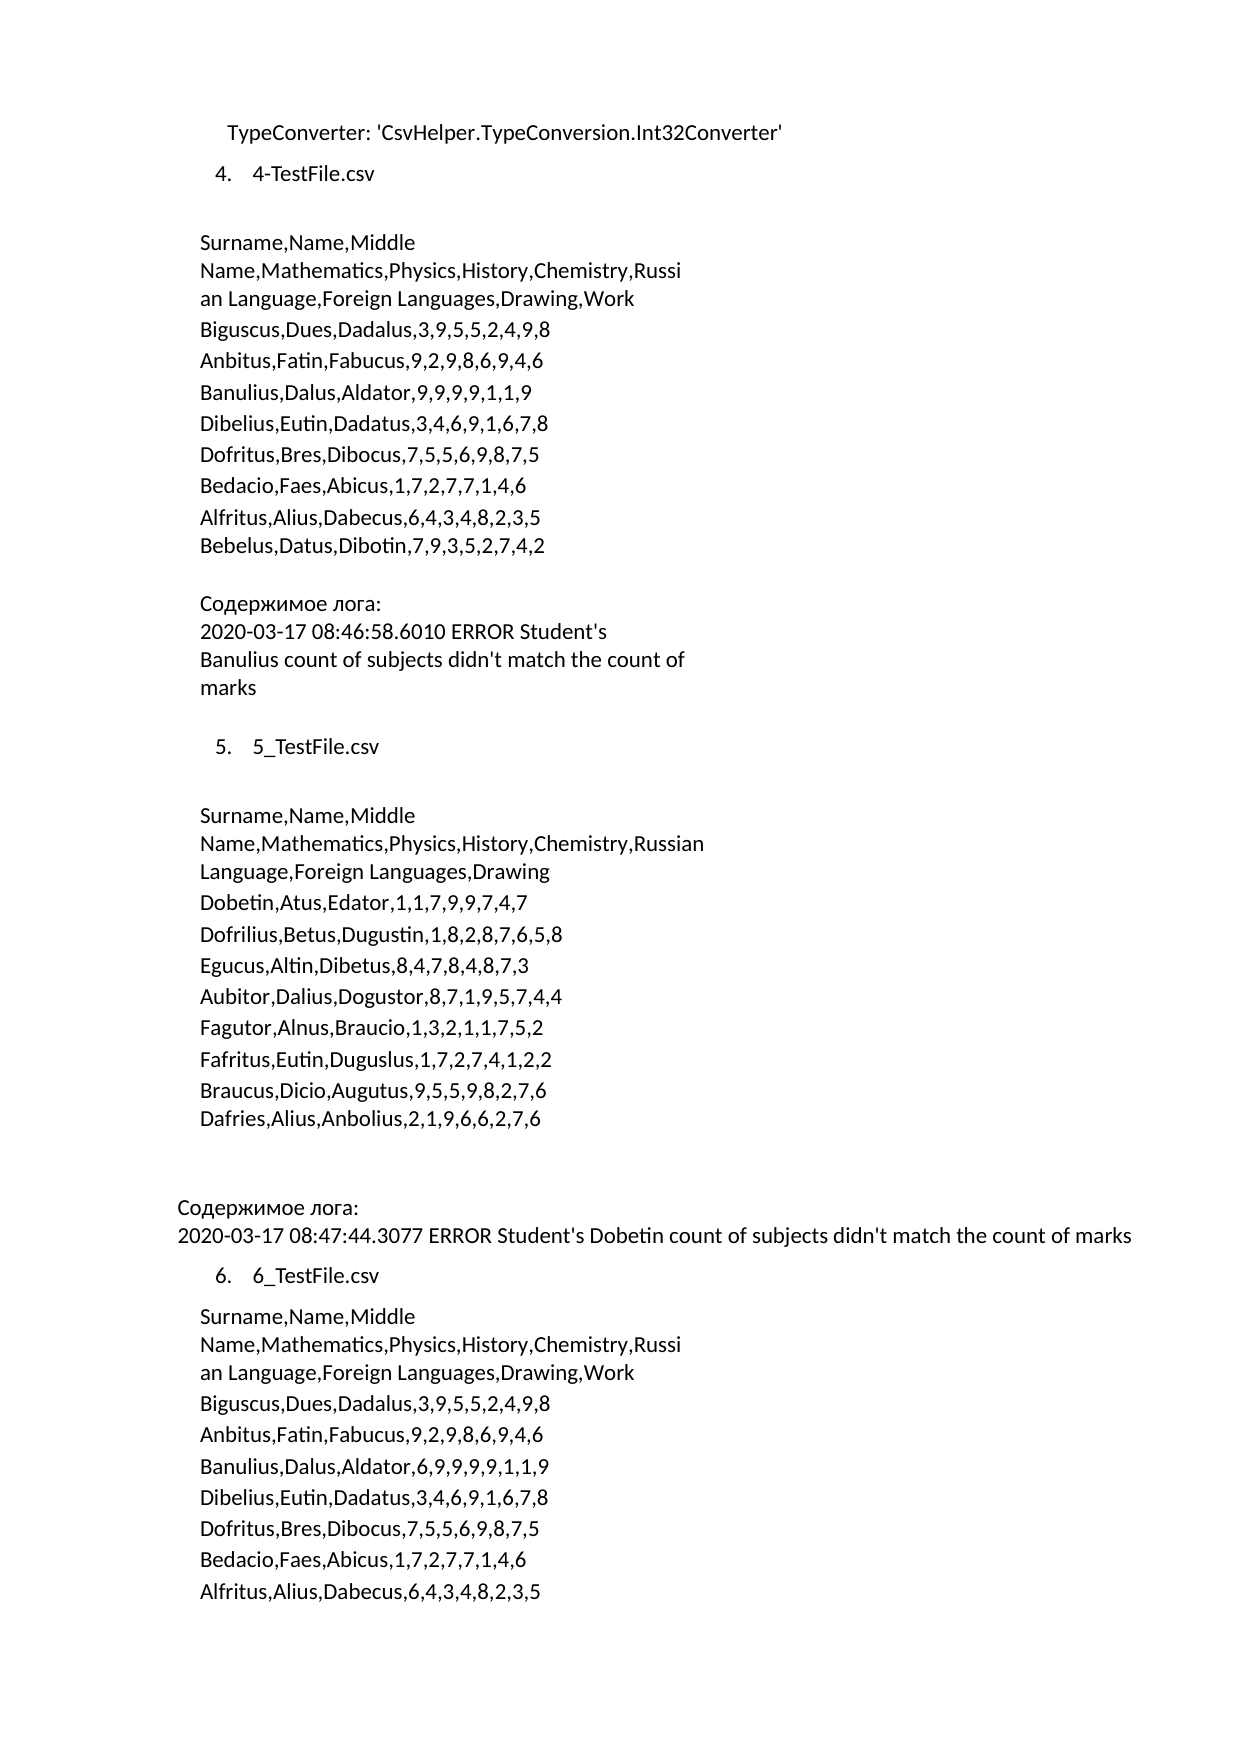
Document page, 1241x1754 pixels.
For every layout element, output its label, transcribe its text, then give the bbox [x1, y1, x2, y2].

table_cell Bedacio,Faes,Abicus,1,7,2,7,7,1,4,6 [189, 1543, 697, 1574]
table_cell Dibelius,Eutin,Dadatus,3,4,6,9,1,6,7,8 [189, 406, 697, 437]
text Содержимое лога: [177, 1193, 1152, 1221]
list 5_TestFile.csv [215, 732, 1152, 789]
table_cell Dofritus,Bres,Dibocus,7,5,5,6,9,8,7,5 [189, 1511, 697, 1542]
table_cell Braucus,Dicio,Augutus,9,5,5,9,8,2,7,6 [189, 1073, 716, 1104]
list 6_TestFile.csv [215, 1262, 1152, 1289]
table_cell Banulius,Dalus,Aldator,6,9,9,9,9,1,1,9 [189, 1449, 697, 1480]
table_cell Fagutor,Alnus,Braucio,1,3,2,1,1,7,5,2 [189, 1010, 716, 1041]
table_cell Biguscus,Dues,Dadalus,3,9,5,5,2,4,9,8 [189, 312, 697, 343]
text 2020-03-17 08:47:44.3077 ERROR Student's Dobetin count of subjects didn't match the count of marks [177, 1221, 1152, 1249]
table_cell Banulius,Dalus,Aldator,9,9,9,9,1,1,9 [189, 375, 697, 406]
table_header Surname,Name,Middle Name,Mathematics,Physics,History,Chemistry,Russian Language,Foreign Languages,Drawing [189, 801, 716, 885]
table_cell Bebelus,Datus,Dibotin,7,9,3,5,2,7,4,2 Содержимое лога: 2020-03-17 08:46:58.6010 ERROR Student's Banulius count of subjects didn't match the count of marks [189, 531, 697, 732]
table_cell Anbitus,Fatin,Fabucus,9,2,9,8,6,9,4,6 [189, 1418, 697, 1449]
table_cell Fafritus,Eutin,Duguslus,1,7,2,7,4,1,2,2 [189, 1041, 716, 1073]
list 4-TestFile.csv [215, 159, 1152, 215]
table_cell Dofritus,Bres,Dibocus,7,5,5,6,9,8,7,5 [189, 437, 697, 468]
text TypeConverter: 'CsvHelper.TypeConversion.Int32Converter' [207, 118, 1152, 146]
table_header Surname,Name,Middle Name,Mathematics,Physics,History,Chemistry,Russian Language,Foreign Languages,Drawing,Work [189, 1302, 697, 1386]
table_cell Dofrilius,Betus,Dugustin,1,8,2,8,7,6,5,8 [189, 916, 716, 948]
table_header Surname,Name,Middle Name,Mathematics,Physics,History,Chemistry,Russian Language,Foreign Languages,Drawing,Work [189, 228, 697, 312]
table_cell Bedacio,Faes,Abicus,1,7,2,7,7,1,4,6 [189, 468, 697, 499]
table_cell Anbitus,Fatin,Fabucus,9,2,9,8,6,9,4,6 [189, 343, 697, 374]
table_cell Dobetin,Atus,Edator,1,1,7,9,9,7,4,7 [189, 885, 716, 916]
table_cell Alfritus,Alius,Dabecus,6,4,3,4,8,2,3,5 [189, 500, 697, 531]
table_cell Alfritus,Alius,Dabecus,6,4,3,4,8,2,3,5 [189, 1574, 697, 1605]
table_cell Biguscus,Dues,Dadalus,3,9,5,5,2,4,9,8 [189, 1386, 697, 1417]
table_cell Aubitor,Dalius,Dogustor,8,7,1,9,5,7,4,4 [189, 979, 716, 1010]
table_cell Dibelius,Eutin,Dadatus,3,4,6,9,1,6,7,8 [189, 1480, 697, 1511]
table_cell Dafries,Alius,Anbolius,2,1,9,6,6,2,7,6 [189, 1104, 716, 1193]
table_cell Egucus,Altin,Dibetus,8,4,7,8,4,8,7,3 [189, 948, 716, 979]
